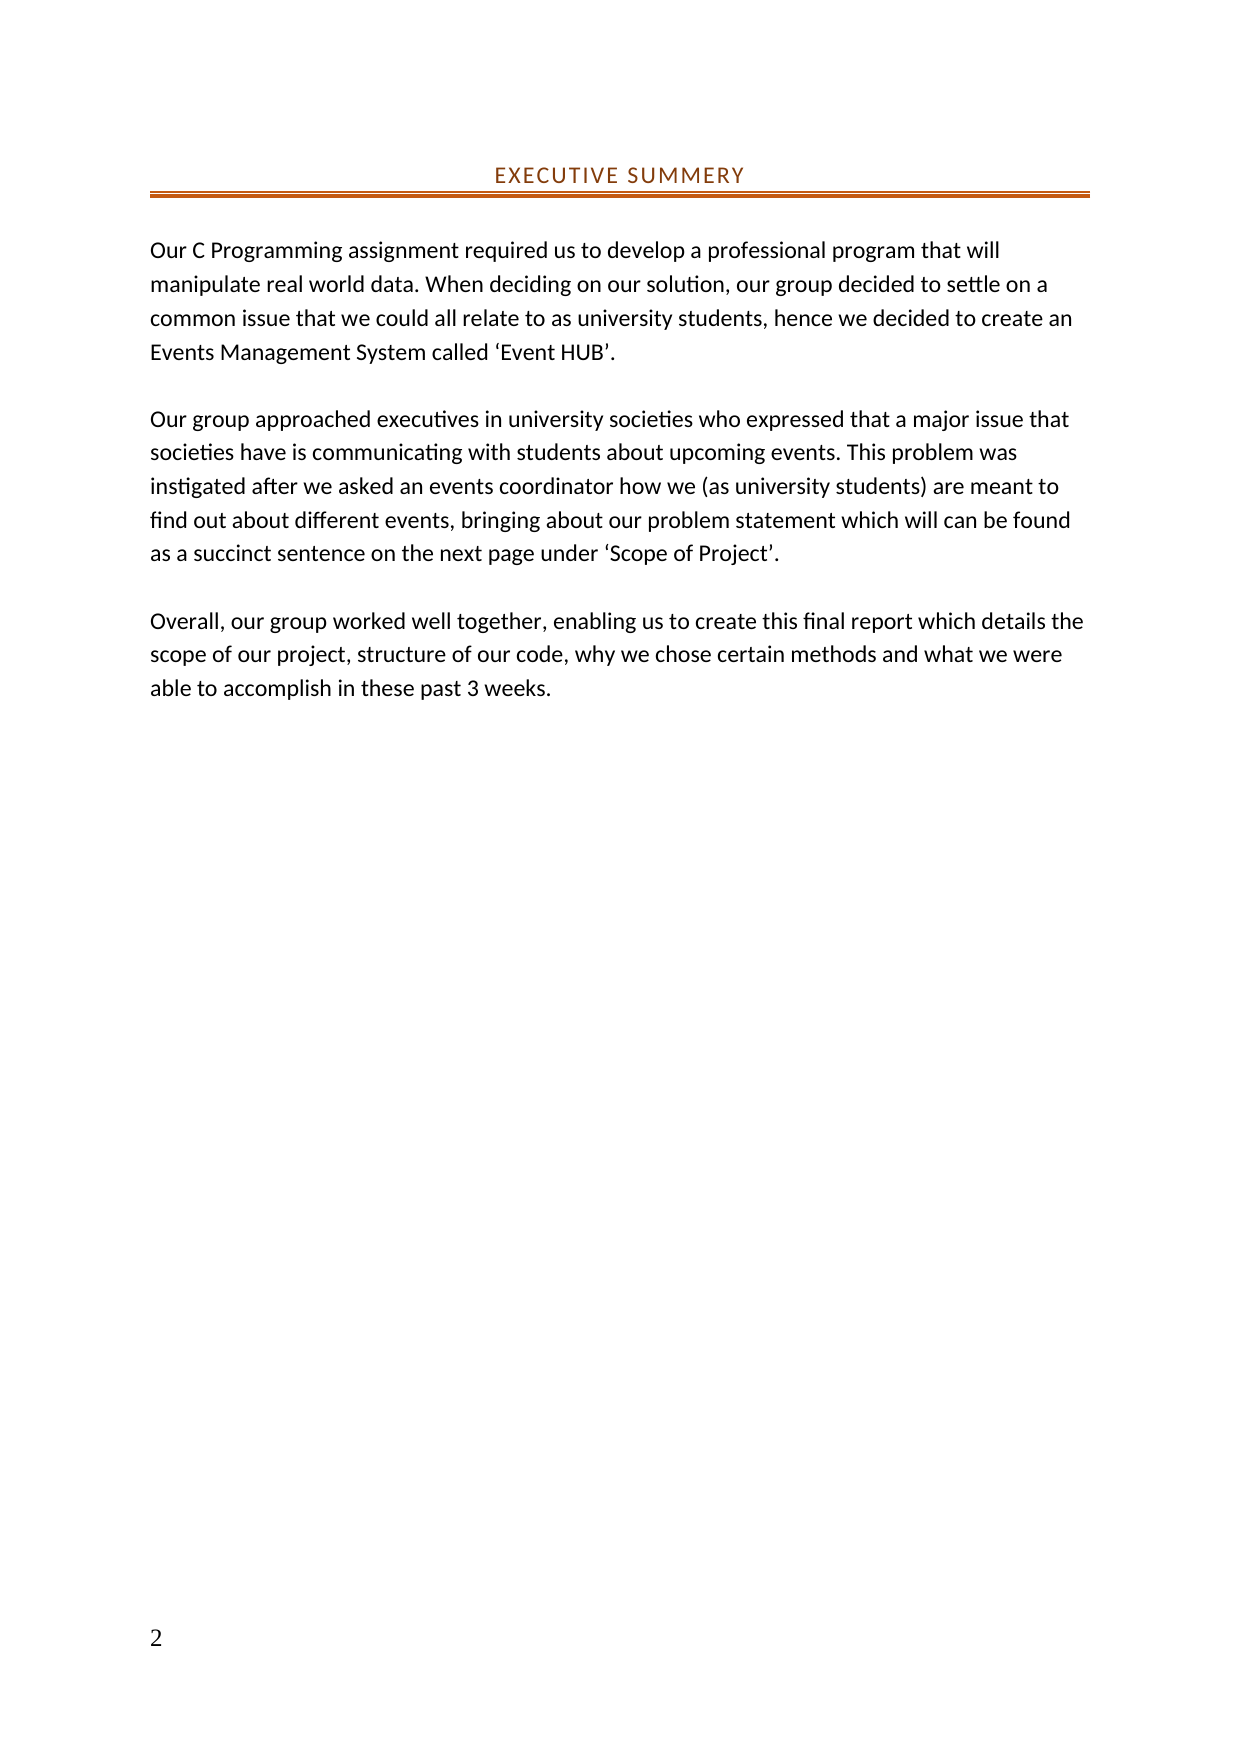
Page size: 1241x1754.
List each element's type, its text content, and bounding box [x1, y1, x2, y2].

text Our C Programming assignment required us to develop a professional program that will manipulate real world data. When deciding on our solution, our group decided to settle on a common issue that we could all relate to as university students, hence we decided to create an Events Management System called ‘Event HUB’. [150, 236, 1090, 366]
subtitle Executive Summery [150, 160, 1090, 191]
text Our group approached executives in university societies who expressed that a major issue that societies have is communicating with students about upcoming events. This problem was instigated after we asked an events coordinator how we (as university students) are meant to find out about different events, bringing about our problem statement which will can be found as a succinct sentence on the next page under ‘Scope of Project’. [150, 404, 1090, 568]
text Overall, our group worked well together, enabling us to create this final report which details the scope of our project, structure of our code, why we chose certain methods and what we were able to accomplish in these past 3 weeks. [150, 606, 1090, 702]
